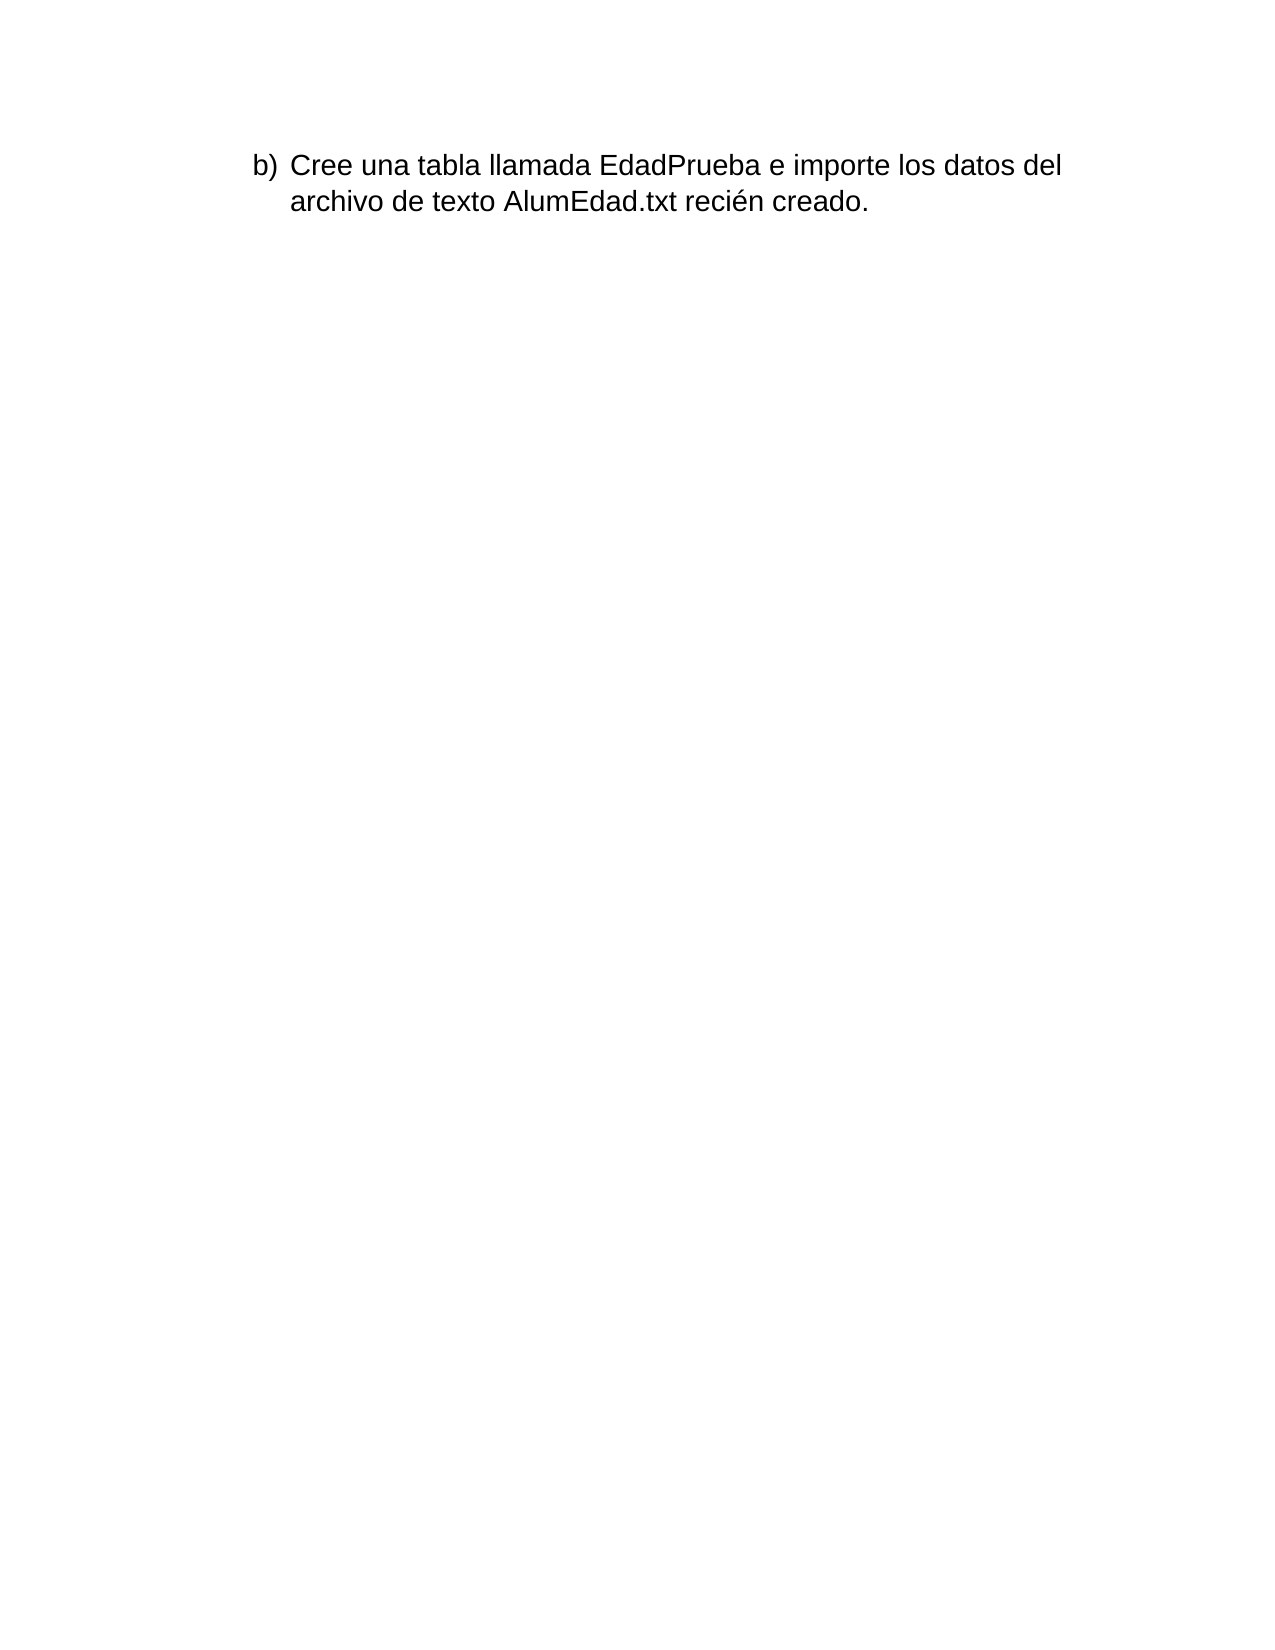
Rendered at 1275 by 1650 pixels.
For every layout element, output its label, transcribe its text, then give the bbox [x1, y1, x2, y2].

list Cree una tabla llamada EdadPrueba e importe los datos del archivo de texto AlumEdad.txt recién creado. [252, 148, 1098, 217]
